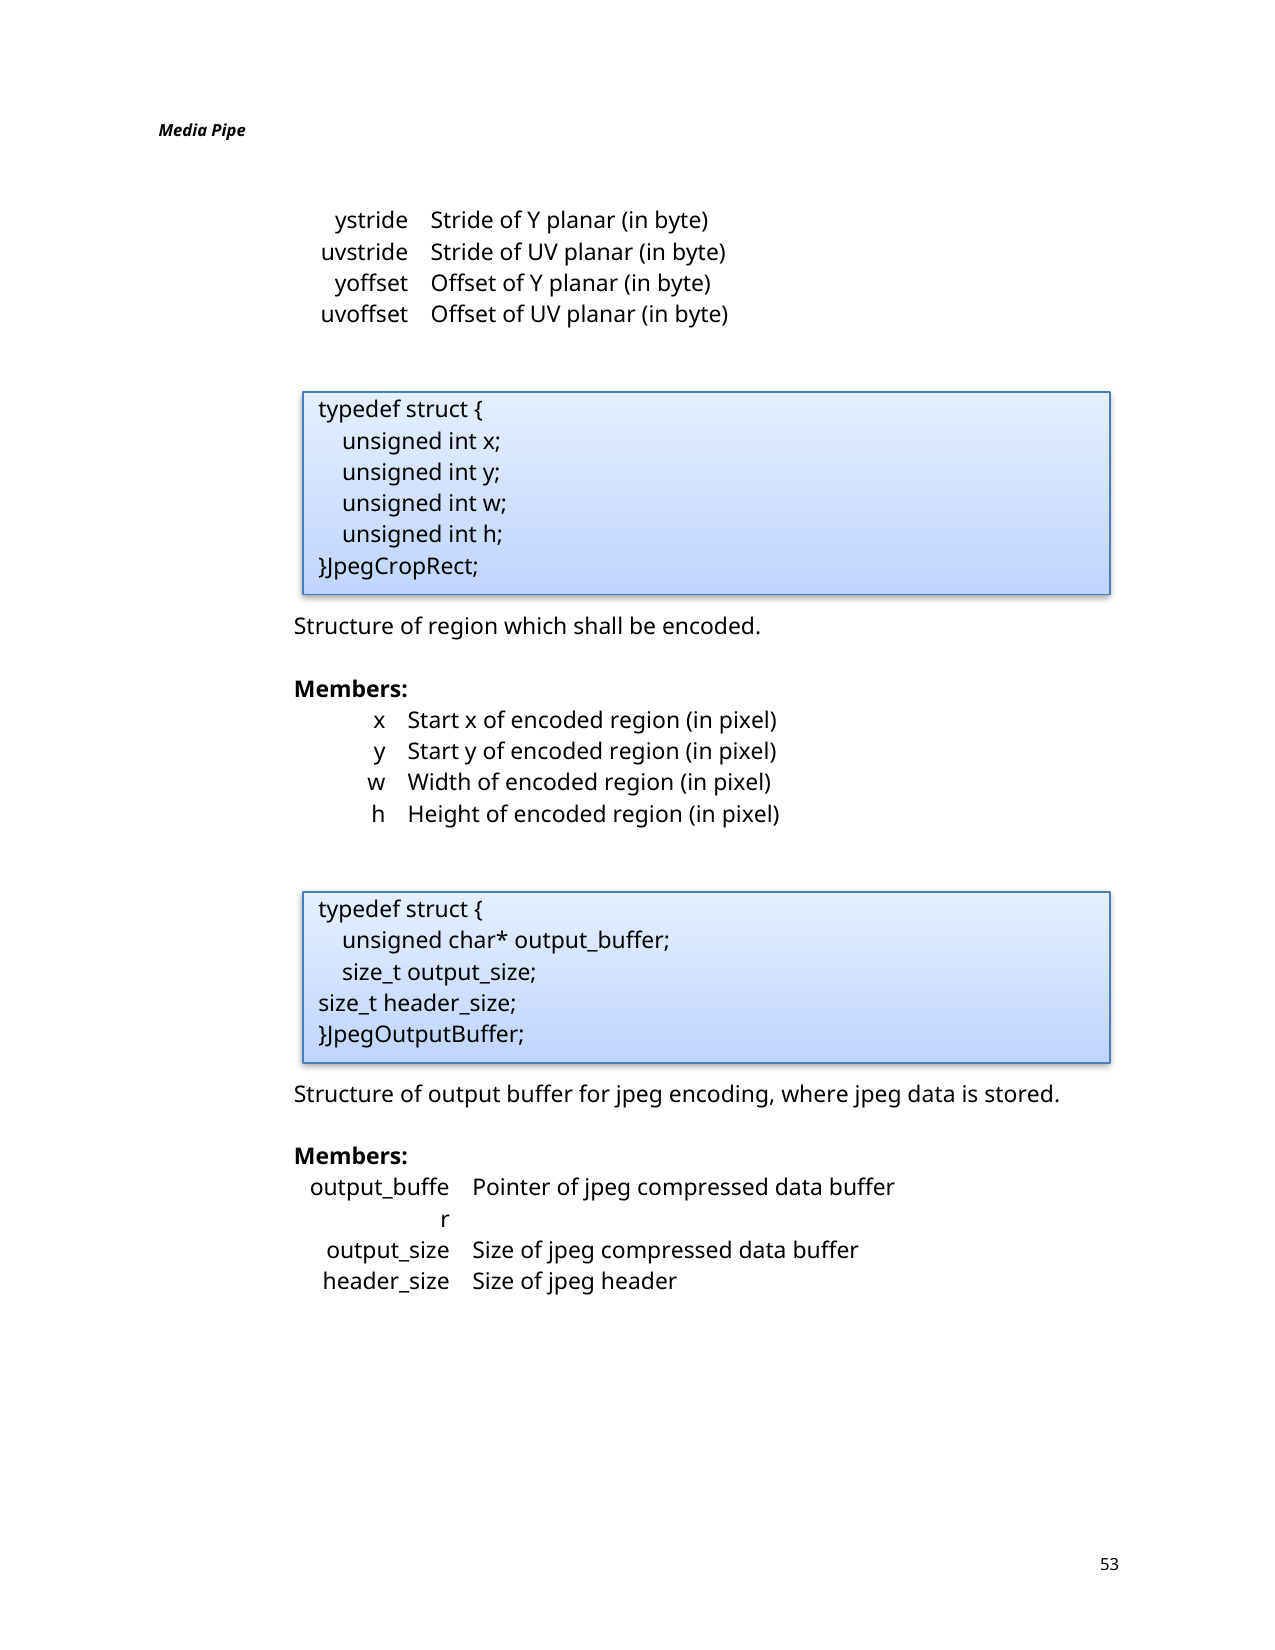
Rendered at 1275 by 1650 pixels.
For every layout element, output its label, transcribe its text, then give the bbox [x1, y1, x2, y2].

table_cell h [294, 798, 396, 829]
text Structure of region which shall be encoded. [294, 610, 1117, 641]
table_cell uvstride [294, 235, 419, 267]
table_cell uvoffset [294, 298, 419, 329]
table_cell y [294, 735, 396, 766]
table_cell Size of jpeg compressed data buffer [461, 1234, 1117, 1265]
table_cell yoffset [294, 267, 419, 298]
table_cell output_size [294, 1234, 461, 1265]
text Members: [294, 673, 1117, 704]
table_header Pointer of jpeg compressed data buffer [461, 1171, 1117, 1234]
table_cell header_size [294, 1265, 461, 1296]
table_cell w [294, 766, 396, 798]
table_cell Offset of UV planar (in byte) [419, 298, 1112, 329]
table_header Start x of encoded region (in pixel) [396, 704, 1116, 735]
table_cell Width of encoded region (in pixel) [396, 766, 1116, 798]
text Members: [294, 1140, 1117, 1171]
table_cell Offset of Y planar (in byte) [419, 267, 1112, 298]
table_cell Stride of UV planar (in byte) [419, 235, 1112, 267]
table_header x [294, 704, 396, 735]
table_cell ystride [294, 204, 419, 235]
table_header output_buffer [294, 1171, 461, 1234]
table_cell Height of encoded region (in pixel) [396, 798, 1116, 829]
table_cell Size of jpeg header [461, 1265, 1117, 1296]
table_cell Start y of encoded region (in pixel) [396, 735, 1116, 766]
text Structure of output buffer for jpeg encoding, where jpeg data is stored. [294, 1077, 1117, 1109]
table_cell Stride of Y planar (in byte) [419, 204, 1112, 235]
